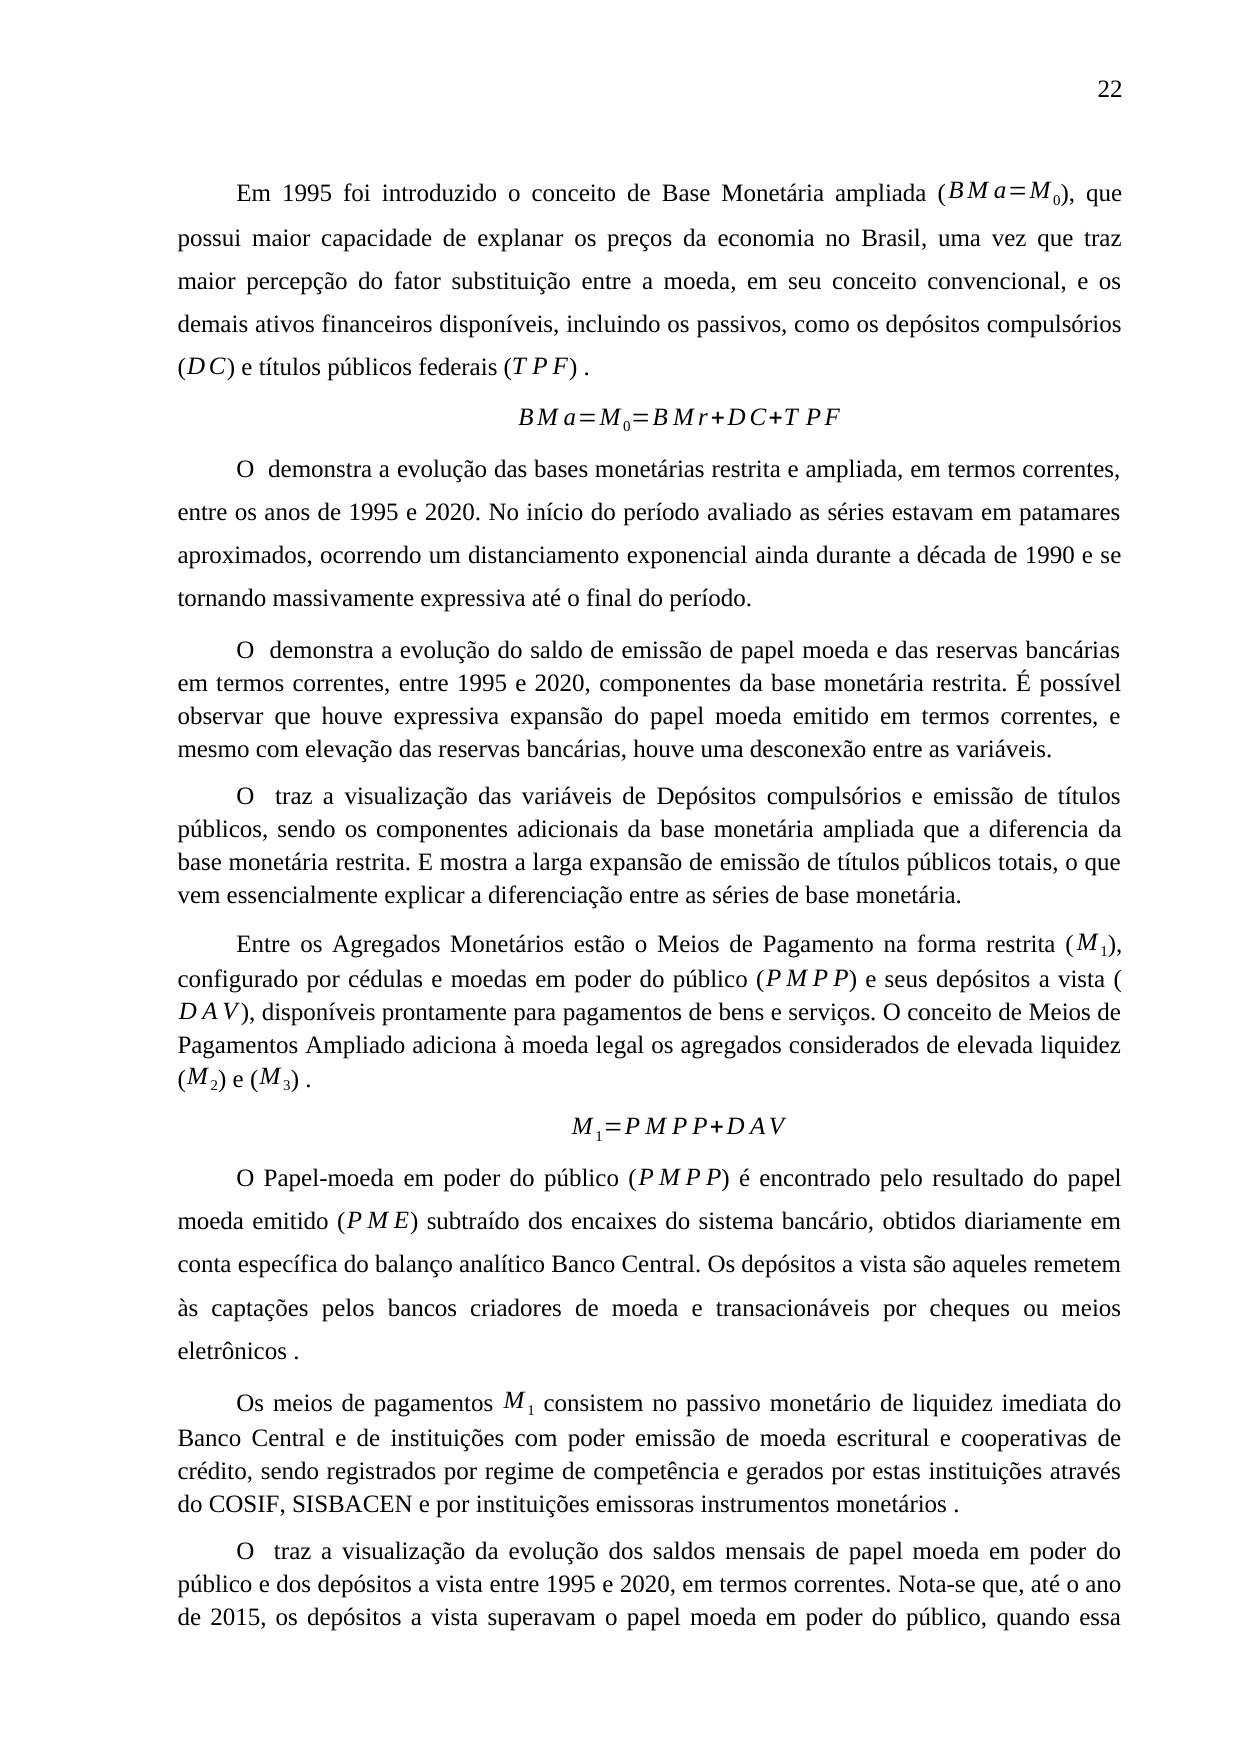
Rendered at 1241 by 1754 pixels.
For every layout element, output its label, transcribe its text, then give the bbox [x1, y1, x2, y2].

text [177, 1536, 1122, 1631]
text Entre os Agregados Monetários estão o Meios de Pagamento na forma restrita (), configurado por cédulas e moedas em poder do público () e seus depósitos a vista (), disponíveis prontamente para pagamentos de bens e serviços. O conceito de Meios de Pagamentos Ampliado adiciona à moeda legal os agregados considerados de elevada liquidez () e () . [177, 928, 1122, 1094]
text O traz a visualização das variáveis de Depósitos compulsórios e emissão de títulos públicos, sendo os componentes adicionais da base monetária ampliada que a diferencia da base monetária restrita. E mostra a larga expansão de emissão de títulos públicos totais, o que vem essencialmente explicar a diferenciação entre as séries de base monetária. [177, 781, 1122, 909]
text O demonstra a evolução do saldo de emissão de papel moeda e das reservas bancárias em termos correntes, entre 1995 e 2020, componentes da base monetária restrita. É possível observar que houve expressiva expansão do papel moeda emitido em termos correntes, e mesmo com elevação das reservas bancárias, houve uma desconexão entre as variáveis. [177, 635, 1122, 763]
text Os meios de pagamentos consistem no passivo monetário de liquidez imediata do Banco Central e de instituições com poder emissão de moeda escritural e cooperativas de crédito, sendo registrados por regime de competência e gerados por estas instituições através do COSIF, SISBACEN e por instituições emissoras instrumentos monetários . [177, 1387, 1122, 1518]
